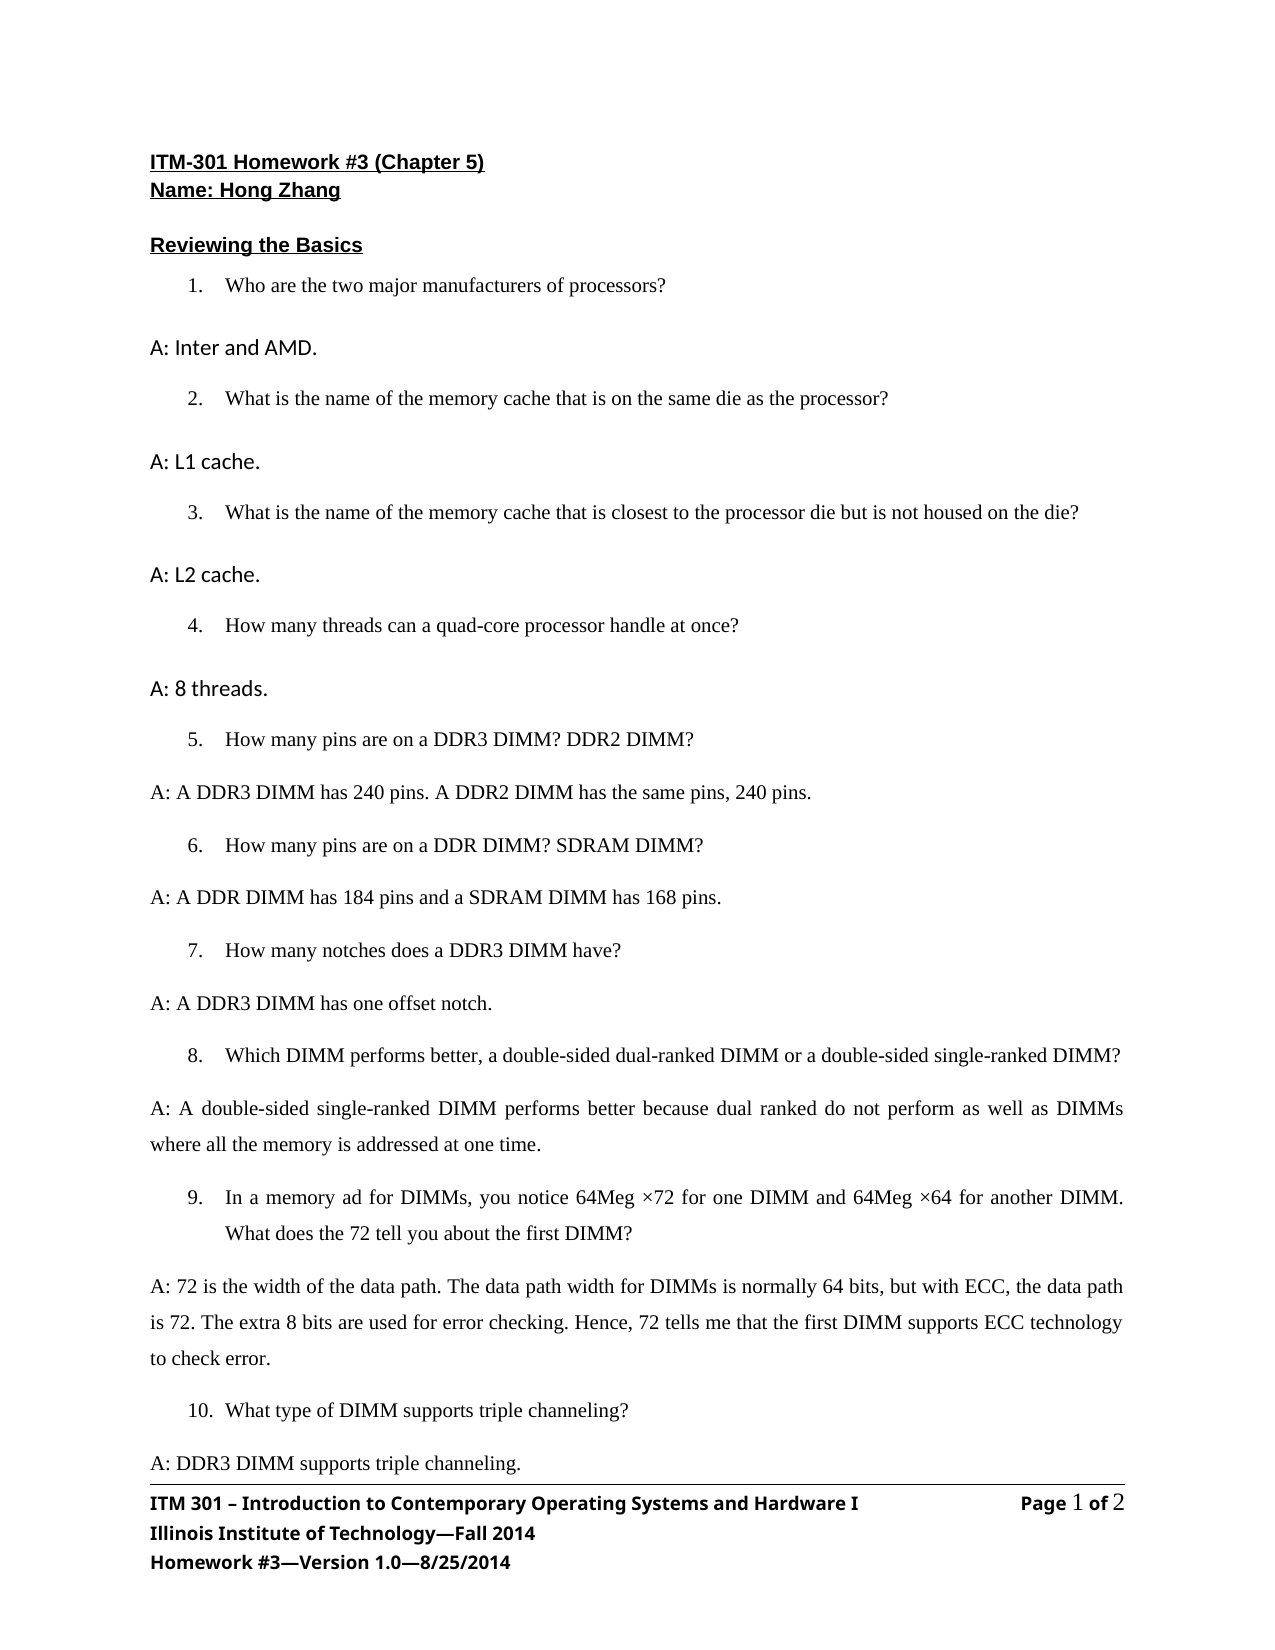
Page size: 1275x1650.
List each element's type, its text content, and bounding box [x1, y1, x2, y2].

text A: 8 threads. [150, 674, 1125, 702]
list Which DIMM performs better, a double-sided dual-ranked DIMM or a double-sided single-ranked DIMM? [187, 1043, 1125, 1067]
text A: L1 cache. [150, 447, 1125, 475]
list What is the name of the memory cache that is closest to the processor die but is not housed on the die? [187, 500, 1125, 524]
list How many pins are on a DDR3 DIMM? DDR2 DIMM? [187, 727, 1125, 751]
text A: DDR3 DIMM supports triple channeling. [150, 1451, 1125, 1475]
list What type of DIMM supports triple channeling? [187, 1398, 1125, 1422]
list In a memory ad for DIMMs, you notice 64Meg ×72 for one DIMM and 64Meg ×64 for another DIMM. What does the 72 tell you about the first DIMM? [187, 1185, 1125, 1245]
list How many notches does a DDR3 DIMM have? [187, 938, 1125, 962]
text A: A double-sided single-ranked DIMM performs better because dual ranked do not perform as well as DIMMs where all the memory is addressed at one time. [150, 1096, 1125, 1156]
text A: L2 cache. [150, 560, 1125, 588]
text A: A DDR3 DIMM has 240 pins. A DDR2 DIMM has the same pins, 240 pins. [150, 780, 1125, 804]
text A: Inter and AMD. [150, 333, 1125, 361]
list Who are the two major manufacturers of processors? [187, 272, 1125, 297]
list How many threads can a quad-core processor handle at once? [187, 613, 1125, 637]
text A: 72 is the width of the data path. The data path width for DIMMs is normally 64 bits, but with ECC, the data path is 72. The extra 8 bits are used for error checking. Hence, 72 tells me that the first DIMM supports ECC technology to check error. [150, 1273, 1125, 1370]
text Name: Hong Zhang [150, 177, 1125, 201]
text A: A DDR3 DIMM has one offset notch. [150, 991, 1125, 1015]
list How many pins are on a DDR DIMM? SDRAM DIMM? [187, 832, 1125, 857]
text Reviewing the Basics [150, 232, 1125, 256]
text ITM-301 Homework #3 (Chapter 5) [150, 150, 1125, 174]
text A: A DDR DIMM has 184 pins and a SDRAM DIMM has 168 pins. [150, 885, 1125, 909]
list What is the name of the memory cache that is on the same die as the processor? [187, 386, 1125, 410]
